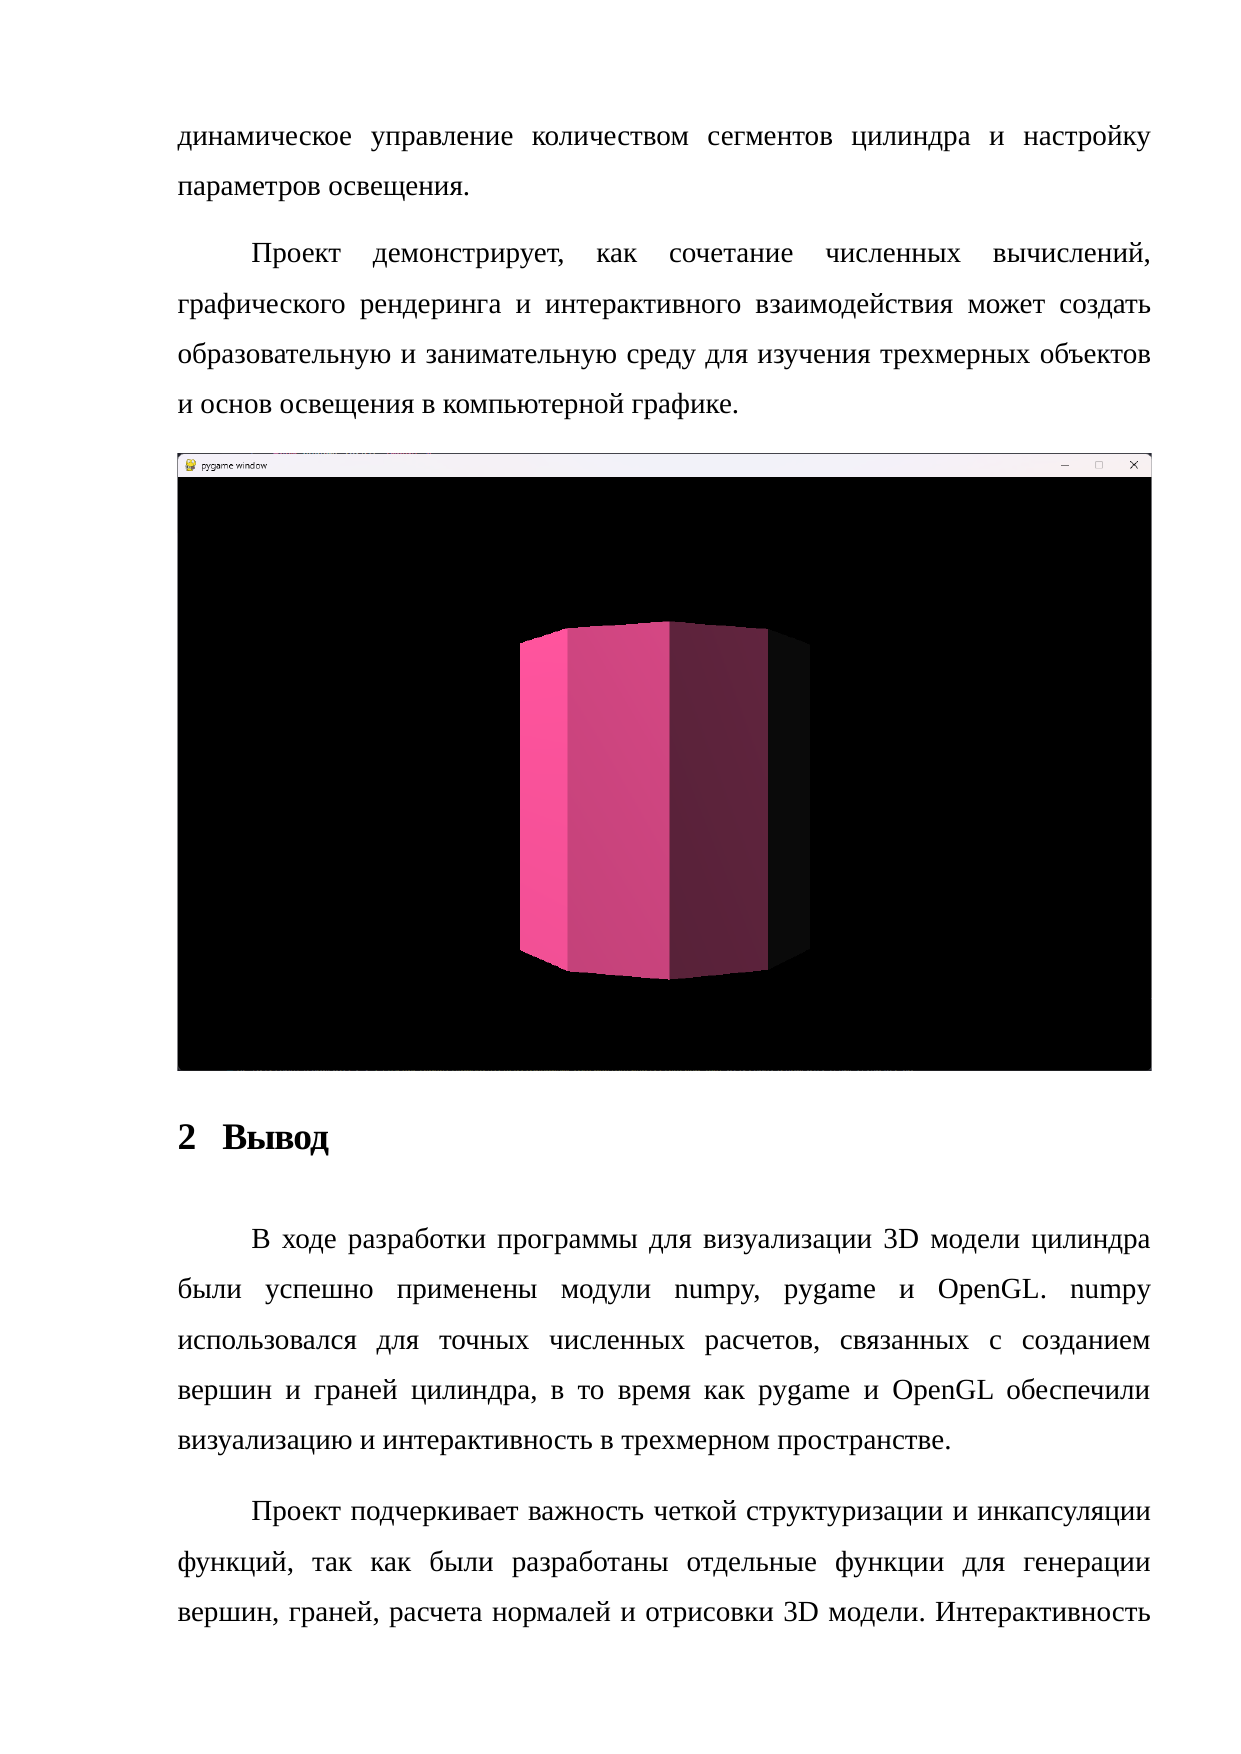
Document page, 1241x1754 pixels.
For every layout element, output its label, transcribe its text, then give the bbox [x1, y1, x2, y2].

text В ходе разработки программы для визуализации 3D модели цилиндра были успешно применены модули numpy, pygame и OpenGL. numpy использовался для точных численных расчетов, связанных с созданием вершин и граней цилиндра, в то время как pygame и OpenGL обеспечили визуализацию и интерактивность в трехмерном пространстве. [177, 1221, 1152, 1456]
picture [177, 453, 1152, 1071]
title Вывод [177, 1115, 1152, 1158]
text Проект демонстрирует, как сочетание численных вычислений, графического рендеринга и интерактивного взаимодействия может создать образовательную и занимательную среду для изучения трехмерных объектов и основ освещения в компьютерной графике. [177, 235, 1152, 420]
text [177, 1493, 1152, 1628]
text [177, 118, 1152, 202]
